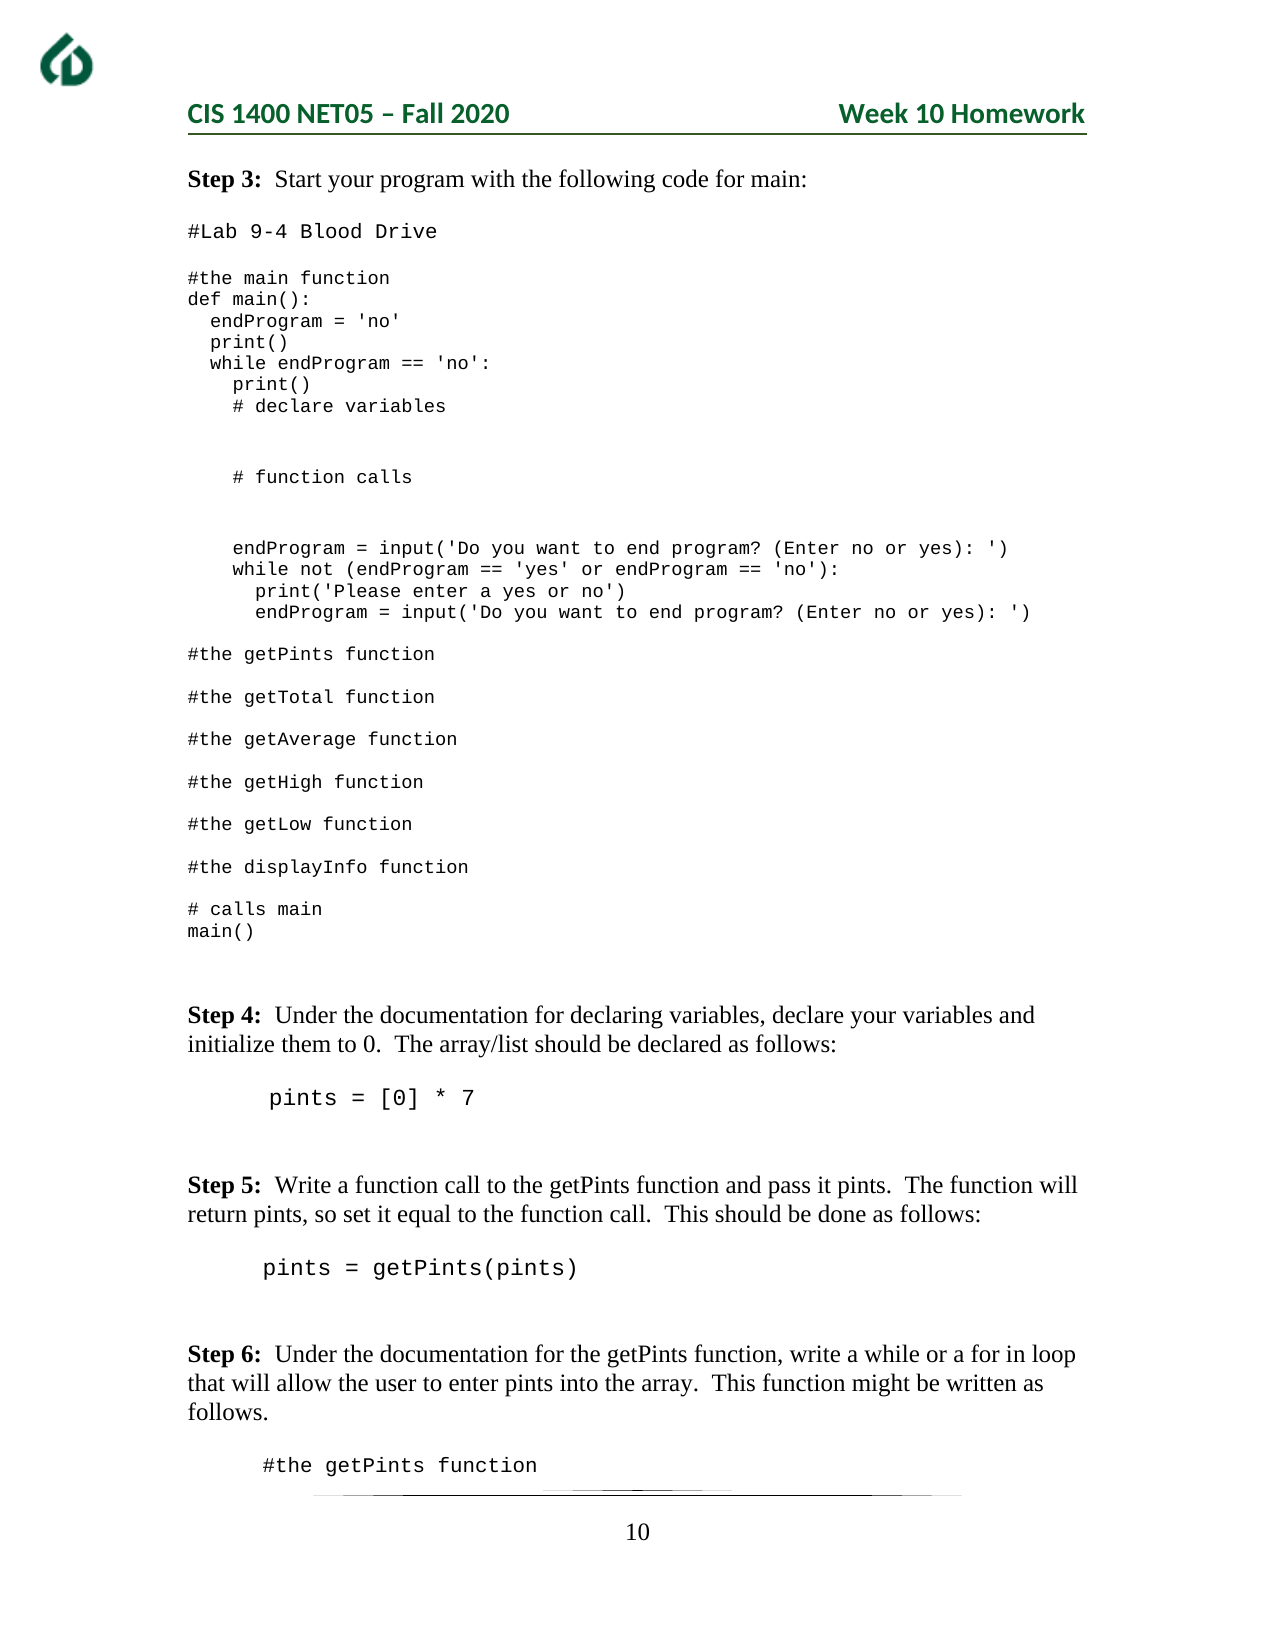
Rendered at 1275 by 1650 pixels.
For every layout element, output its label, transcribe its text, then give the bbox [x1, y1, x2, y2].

text Step 5: Write a function call to the getPints function and pass it pints. The function will return pints, so set it equal to the function call. This should be done as follows: [187, 1170, 1087, 1227]
text pints = [0] * 7 [262, 1086, 1087, 1112]
text while not (endProgram == 'yes' or endProgram == 'no'): [187, 560, 1087, 581]
text print() [187, 375, 1087, 396]
text #the getPints function [262, 1454, 1087, 1478]
text #the getPints function [187, 645, 1087, 666]
text Step 3: Start your program with the following code for main: [187, 164, 1087, 192]
text #the getTotal function [187, 688, 1087, 709]
text main() [187, 921, 1087, 943]
text # function calls [187, 468, 1087, 489]
text # calls main [187, 900, 1087, 921]
text #the main function [187, 269, 1087, 290]
text Step 4: Under the documentation for declaring variables, declare your variables and initialize them to 0. The array/list should be declared as follows: [187, 1000, 1087, 1058]
text pints = getPints(pints) [262, 1256, 1087, 1282]
text # declare variables [187, 396, 1087, 418]
picture [22, 17, 102, 113]
text endProgram = input('Do you want to end program? (Enter no or yes): ') [187, 539, 1087, 560]
text #the getAverage function [187, 730, 1087, 751]
text endProgram = input('Do you want to end program? (Enter no or yes): ') [187, 603, 1087, 624]
text endProgram = 'no' [187, 311, 1087, 333]
text #the displayInfo function [187, 858, 1087, 879]
text #Lab 9-4 Blood Drive [187, 221, 1087, 245]
text def main(): [187, 290, 1087, 311]
text print('Please enter a yes or no') [187, 581, 1087, 603]
text while endProgram == 'no': [187, 354, 1087, 375]
text #the getLow function [187, 815, 1087, 836]
text Step 6: Under the documentation for the getPints function, write a while or a for in loop that will allow the user to enter pints into the array. This function might be written as follows. [187, 1339, 1087, 1426]
text #the getHigh function [187, 773, 1087, 794]
text print() [187, 333, 1087, 354]
